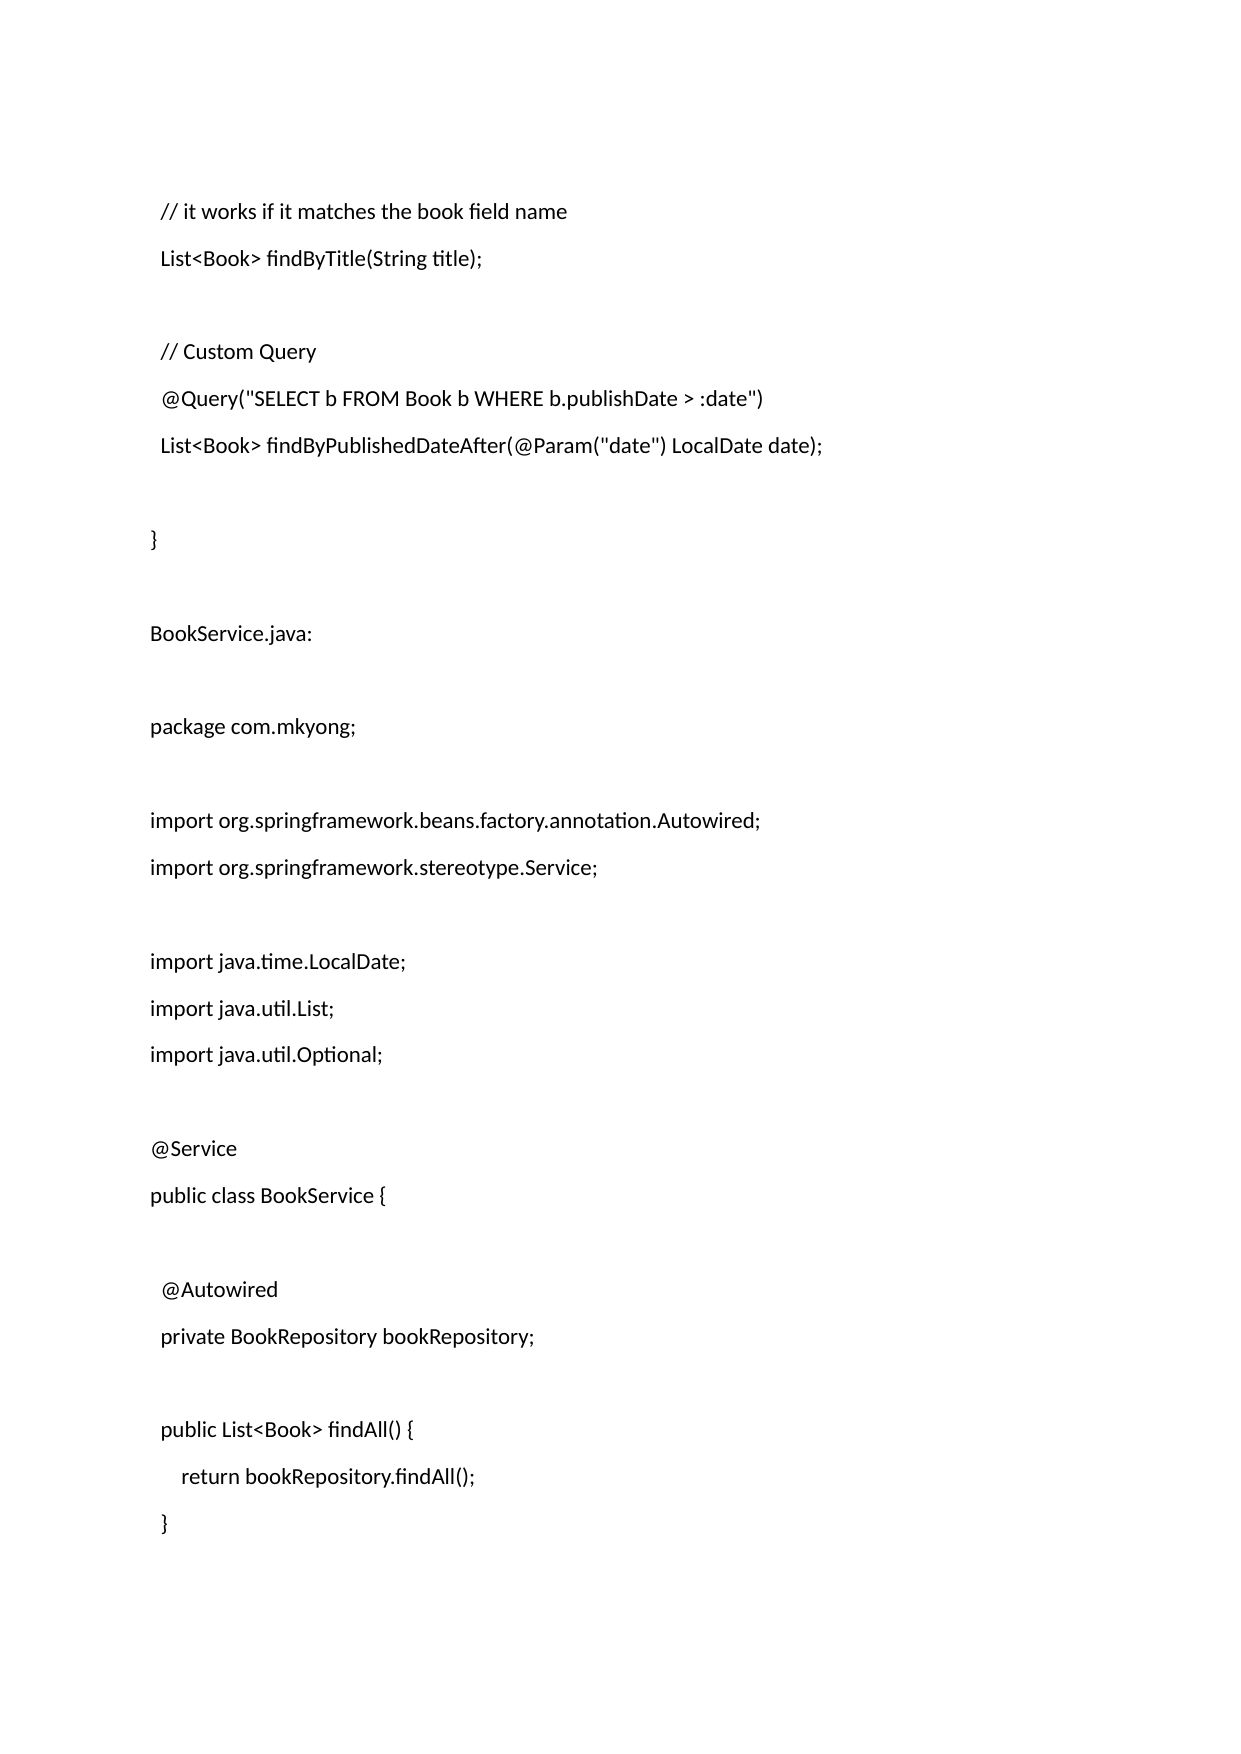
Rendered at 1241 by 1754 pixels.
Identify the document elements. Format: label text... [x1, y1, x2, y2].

text package com.mkyong; [150, 712, 1090, 741]
text // Custom Query [150, 337, 1090, 366]
text public class BookService { [150, 1181, 1090, 1209]
text import org.springframework.beans.factory.annotation.Autowired; [150, 806, 1090, 834]
text @Service [150, 1134, 1090, 1162]
text List<Book> findByTitle(String title); [150, 244, 1090, 272]
text } [150, 525, 1090, 553]
text // it works if it matches the book field name [150, 197, 1090, 225]
text public List<Book> findAll() { [150, 1416, 1090, 1444]
text List<Book> findByPublishedDateAfter(@Param("date") LocalDate date); [150, 431, 1090, 459]
text import org.springframework.stereotype.Service; [150, 853, 1090, 881]
text import java.time.LocalDate; [150, 947, 1090, 975]
text return bookRepository.findAll(); [150, 1462, 1090, 1491]
text @Autowired [150, 1275, 1090, 1303]
text private BookRepository bookRepository; [150, 1322, 1090, 1350]
text @Query("SELECT b FROM Book b WHERE b.publishDate > :date") [150, 384, 1090, 412]
text } [150, 1509, 1090, 1537]
text import java.util.List; [150, 994, 1090, 1022]
text BookService.java: [150, 619, 1090, 647]
text import java.util.Optional; [150, 1041, 1090, 1069]
